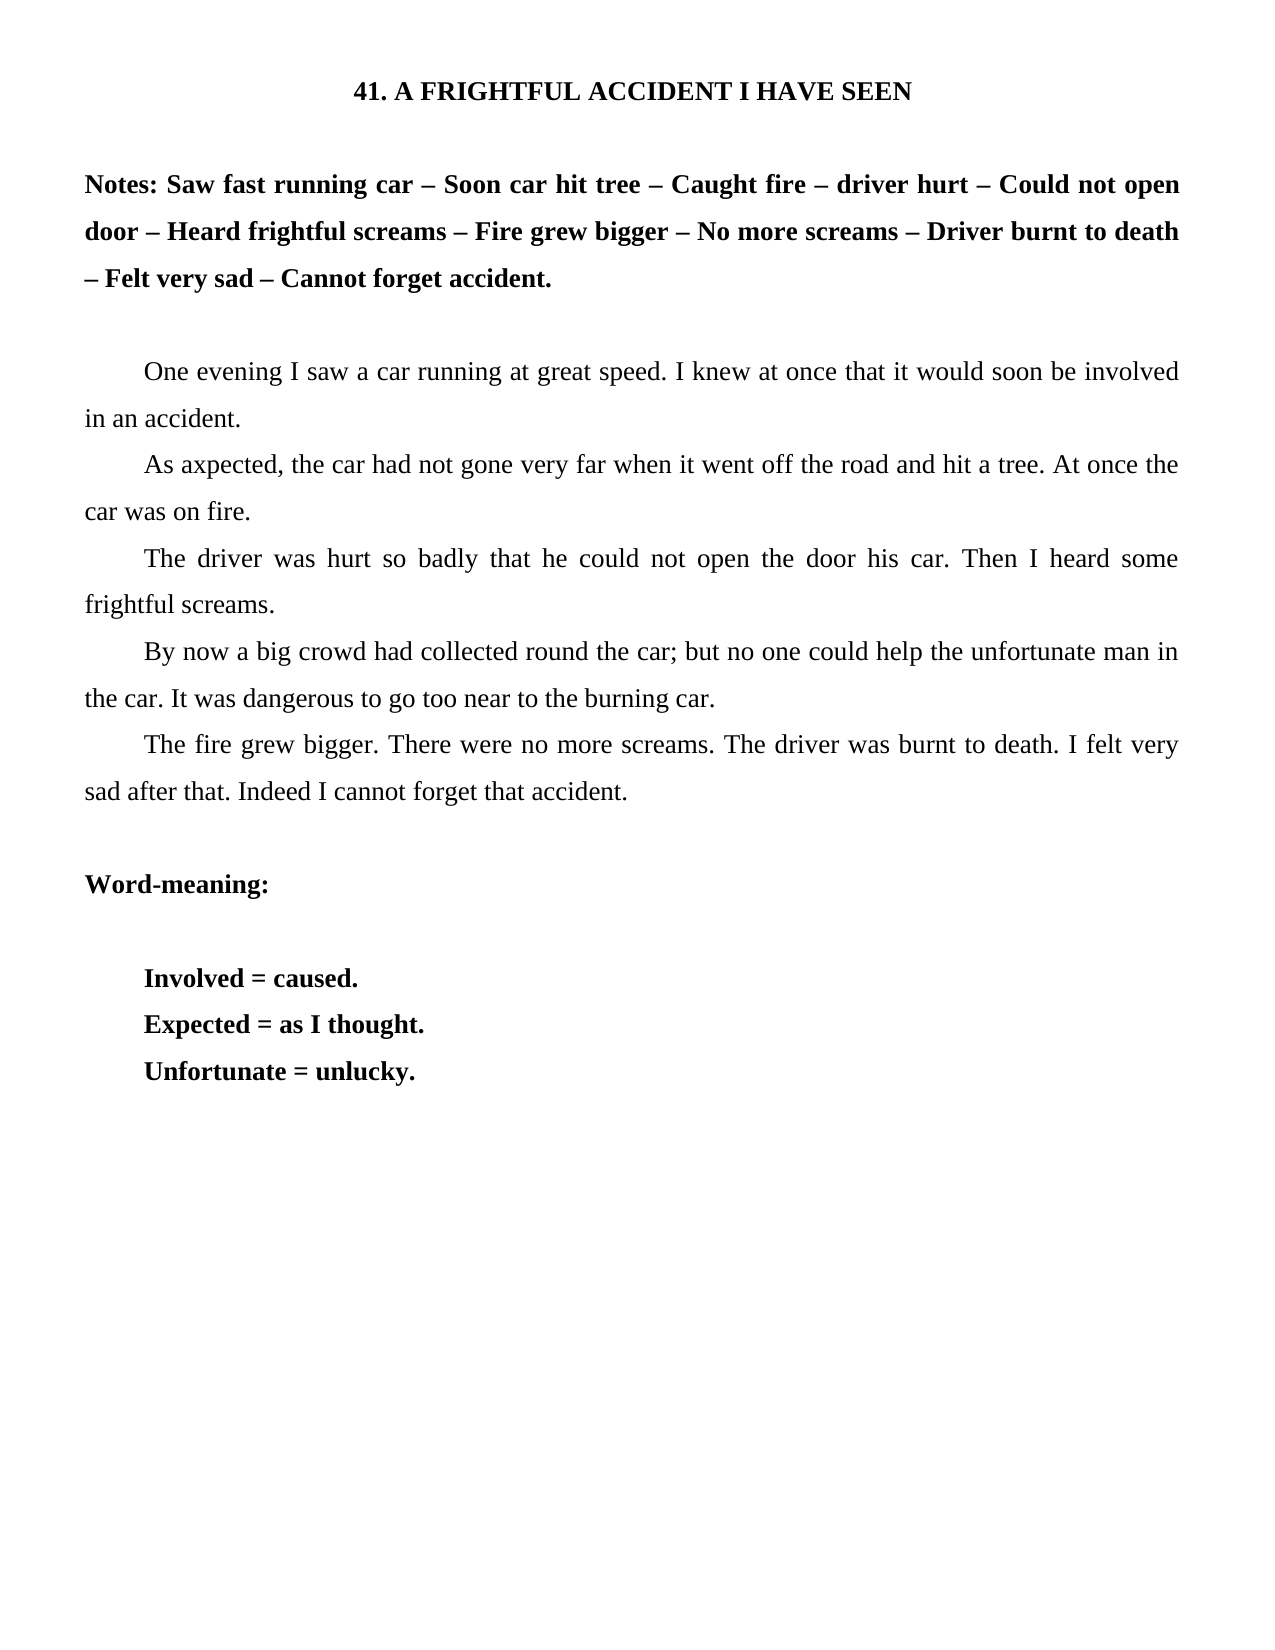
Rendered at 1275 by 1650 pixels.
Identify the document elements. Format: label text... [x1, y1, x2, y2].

text Notes: Saw fast running car – Soon car hit tree – Caught fire – driver hurt – Could not open door – Heard frightful screams – Fire grew bigger – No more screams – Driver burnt to death – Felt very sad – Cannot forget accident. [84, 168, 1181, 293]
text The fire grew bigger. There were no more screams. The driver was burnt to death. I felt very sad after that. Indeed I cannot forget that accident. [84, 728, 1181, 806]
text One evening I saw a car running at great speed. I knew at once that it would soon be involved in an accident. [84, 355, 1181, 433]
text Unfortunate = unlucky. [84, 1055, 1181, 1086]
text Involved = caused. [84, 962, 1181, 993]
text As axpected, the car had not gone very far when it went off the road and hit a tree. At once the car was on fire. [84, 448, 1181, 526]
text The driver was hurt so badly that he could not open the door his car. Then I heard some frightful screams. [84, 542, 1181, 619]
text 41. A FRIGHTFUL ACCIDENT I HAVE SEEN [84, 75, 1181, 106]
text By now a big crowd had collected round the car; but no one could help the unfortunate man in the car. It was dangerous to go too near to the burning car. [84, 635, 1181, 713]
text Expected = as I thought. [84, 1008, 1181, 1039]
text Word-meaning: [84, 868, 1181, 899]
